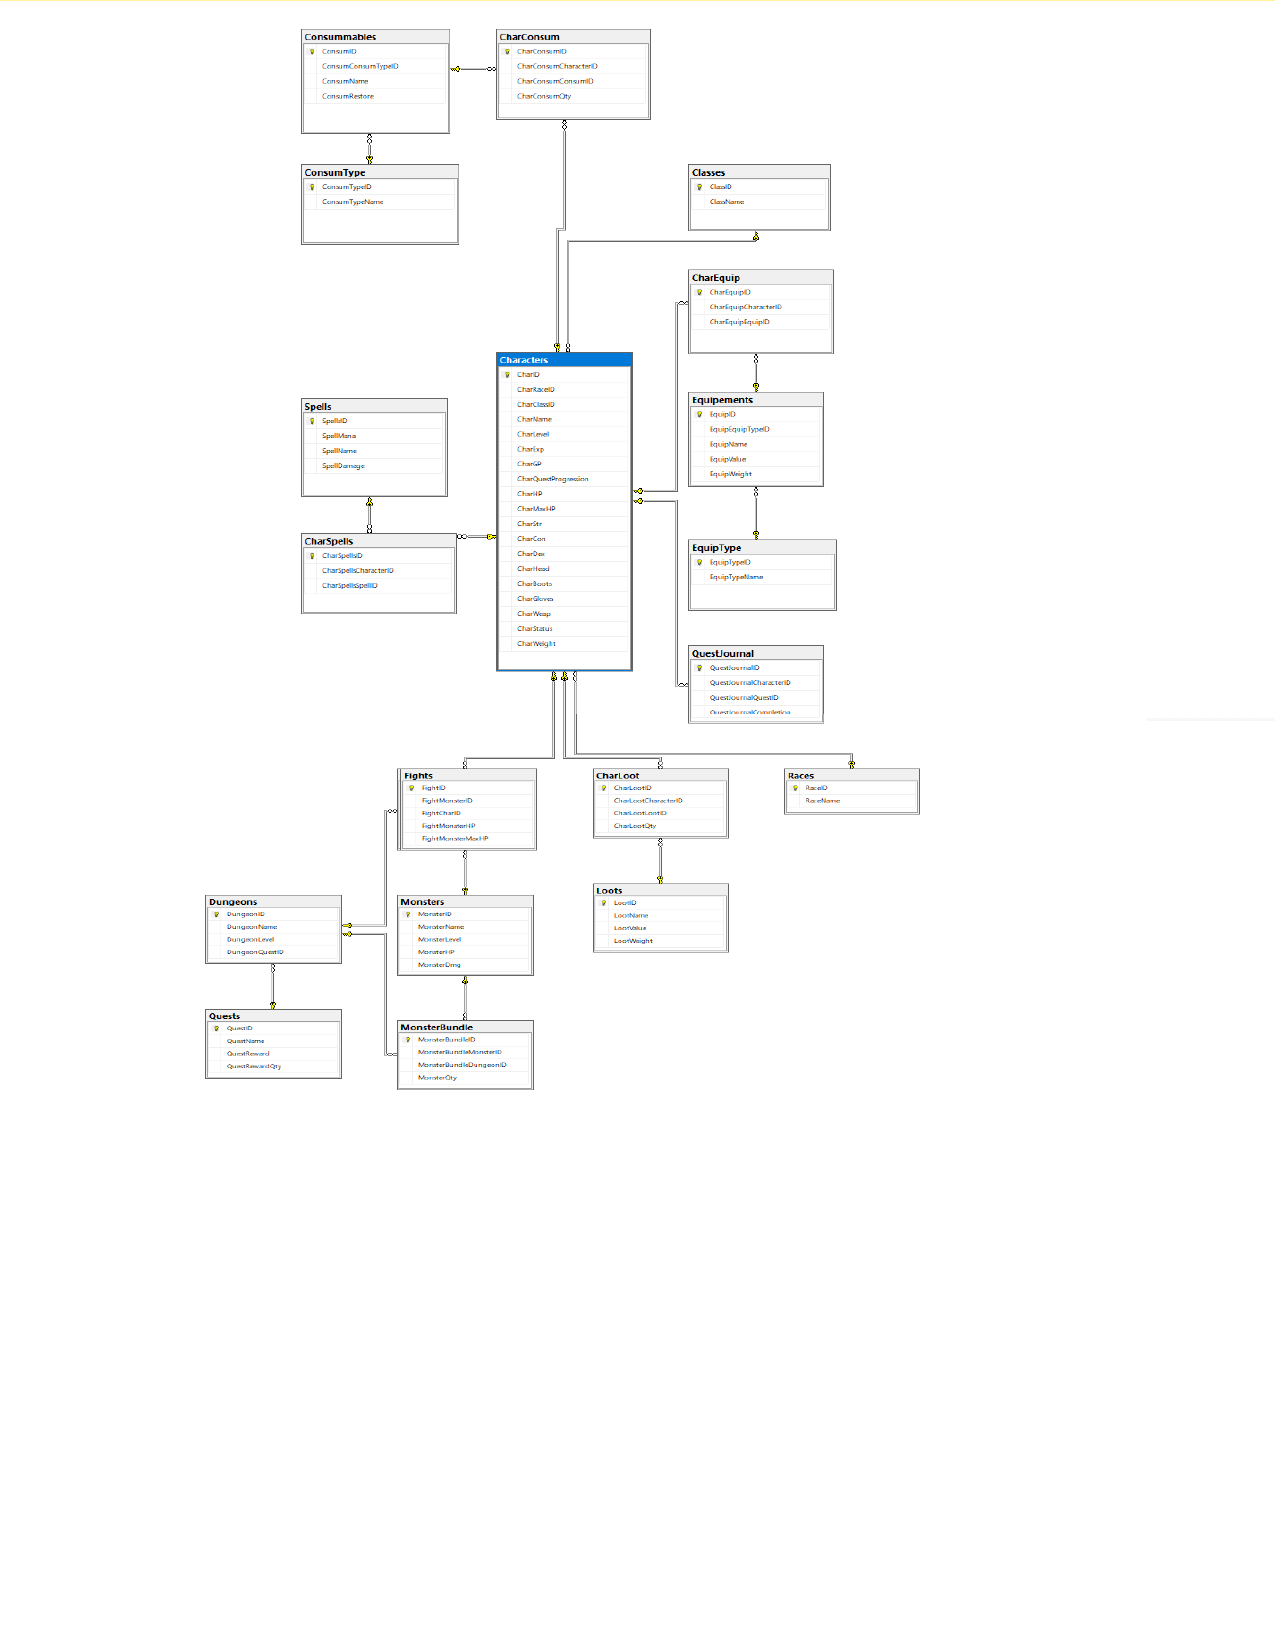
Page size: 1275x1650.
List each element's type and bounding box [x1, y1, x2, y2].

picture [0, 0, 1275, 1180]
